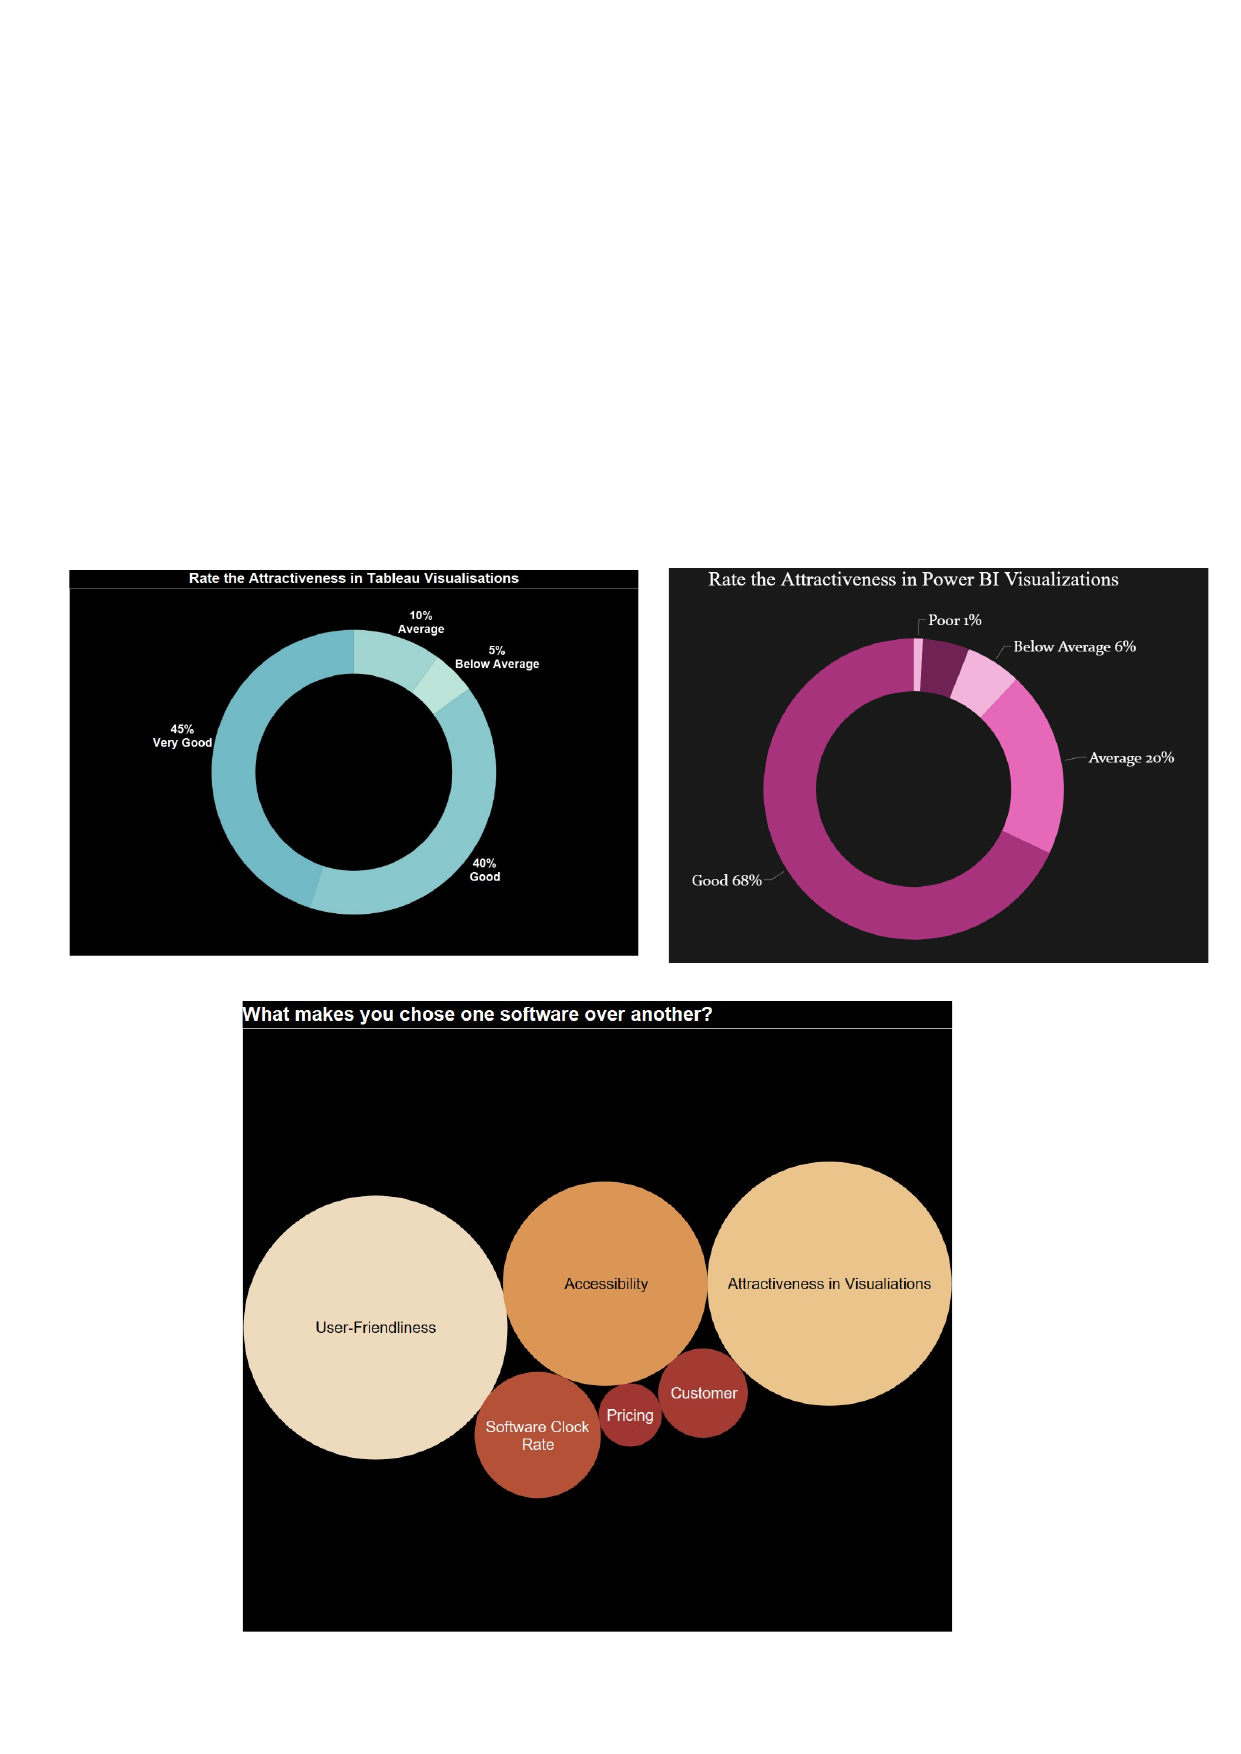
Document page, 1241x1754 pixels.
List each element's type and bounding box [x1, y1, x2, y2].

picture [69, 570, 639, 956]
picture [242, 1001, 953, 1632]
picture [668, 568, 1209, 963]
